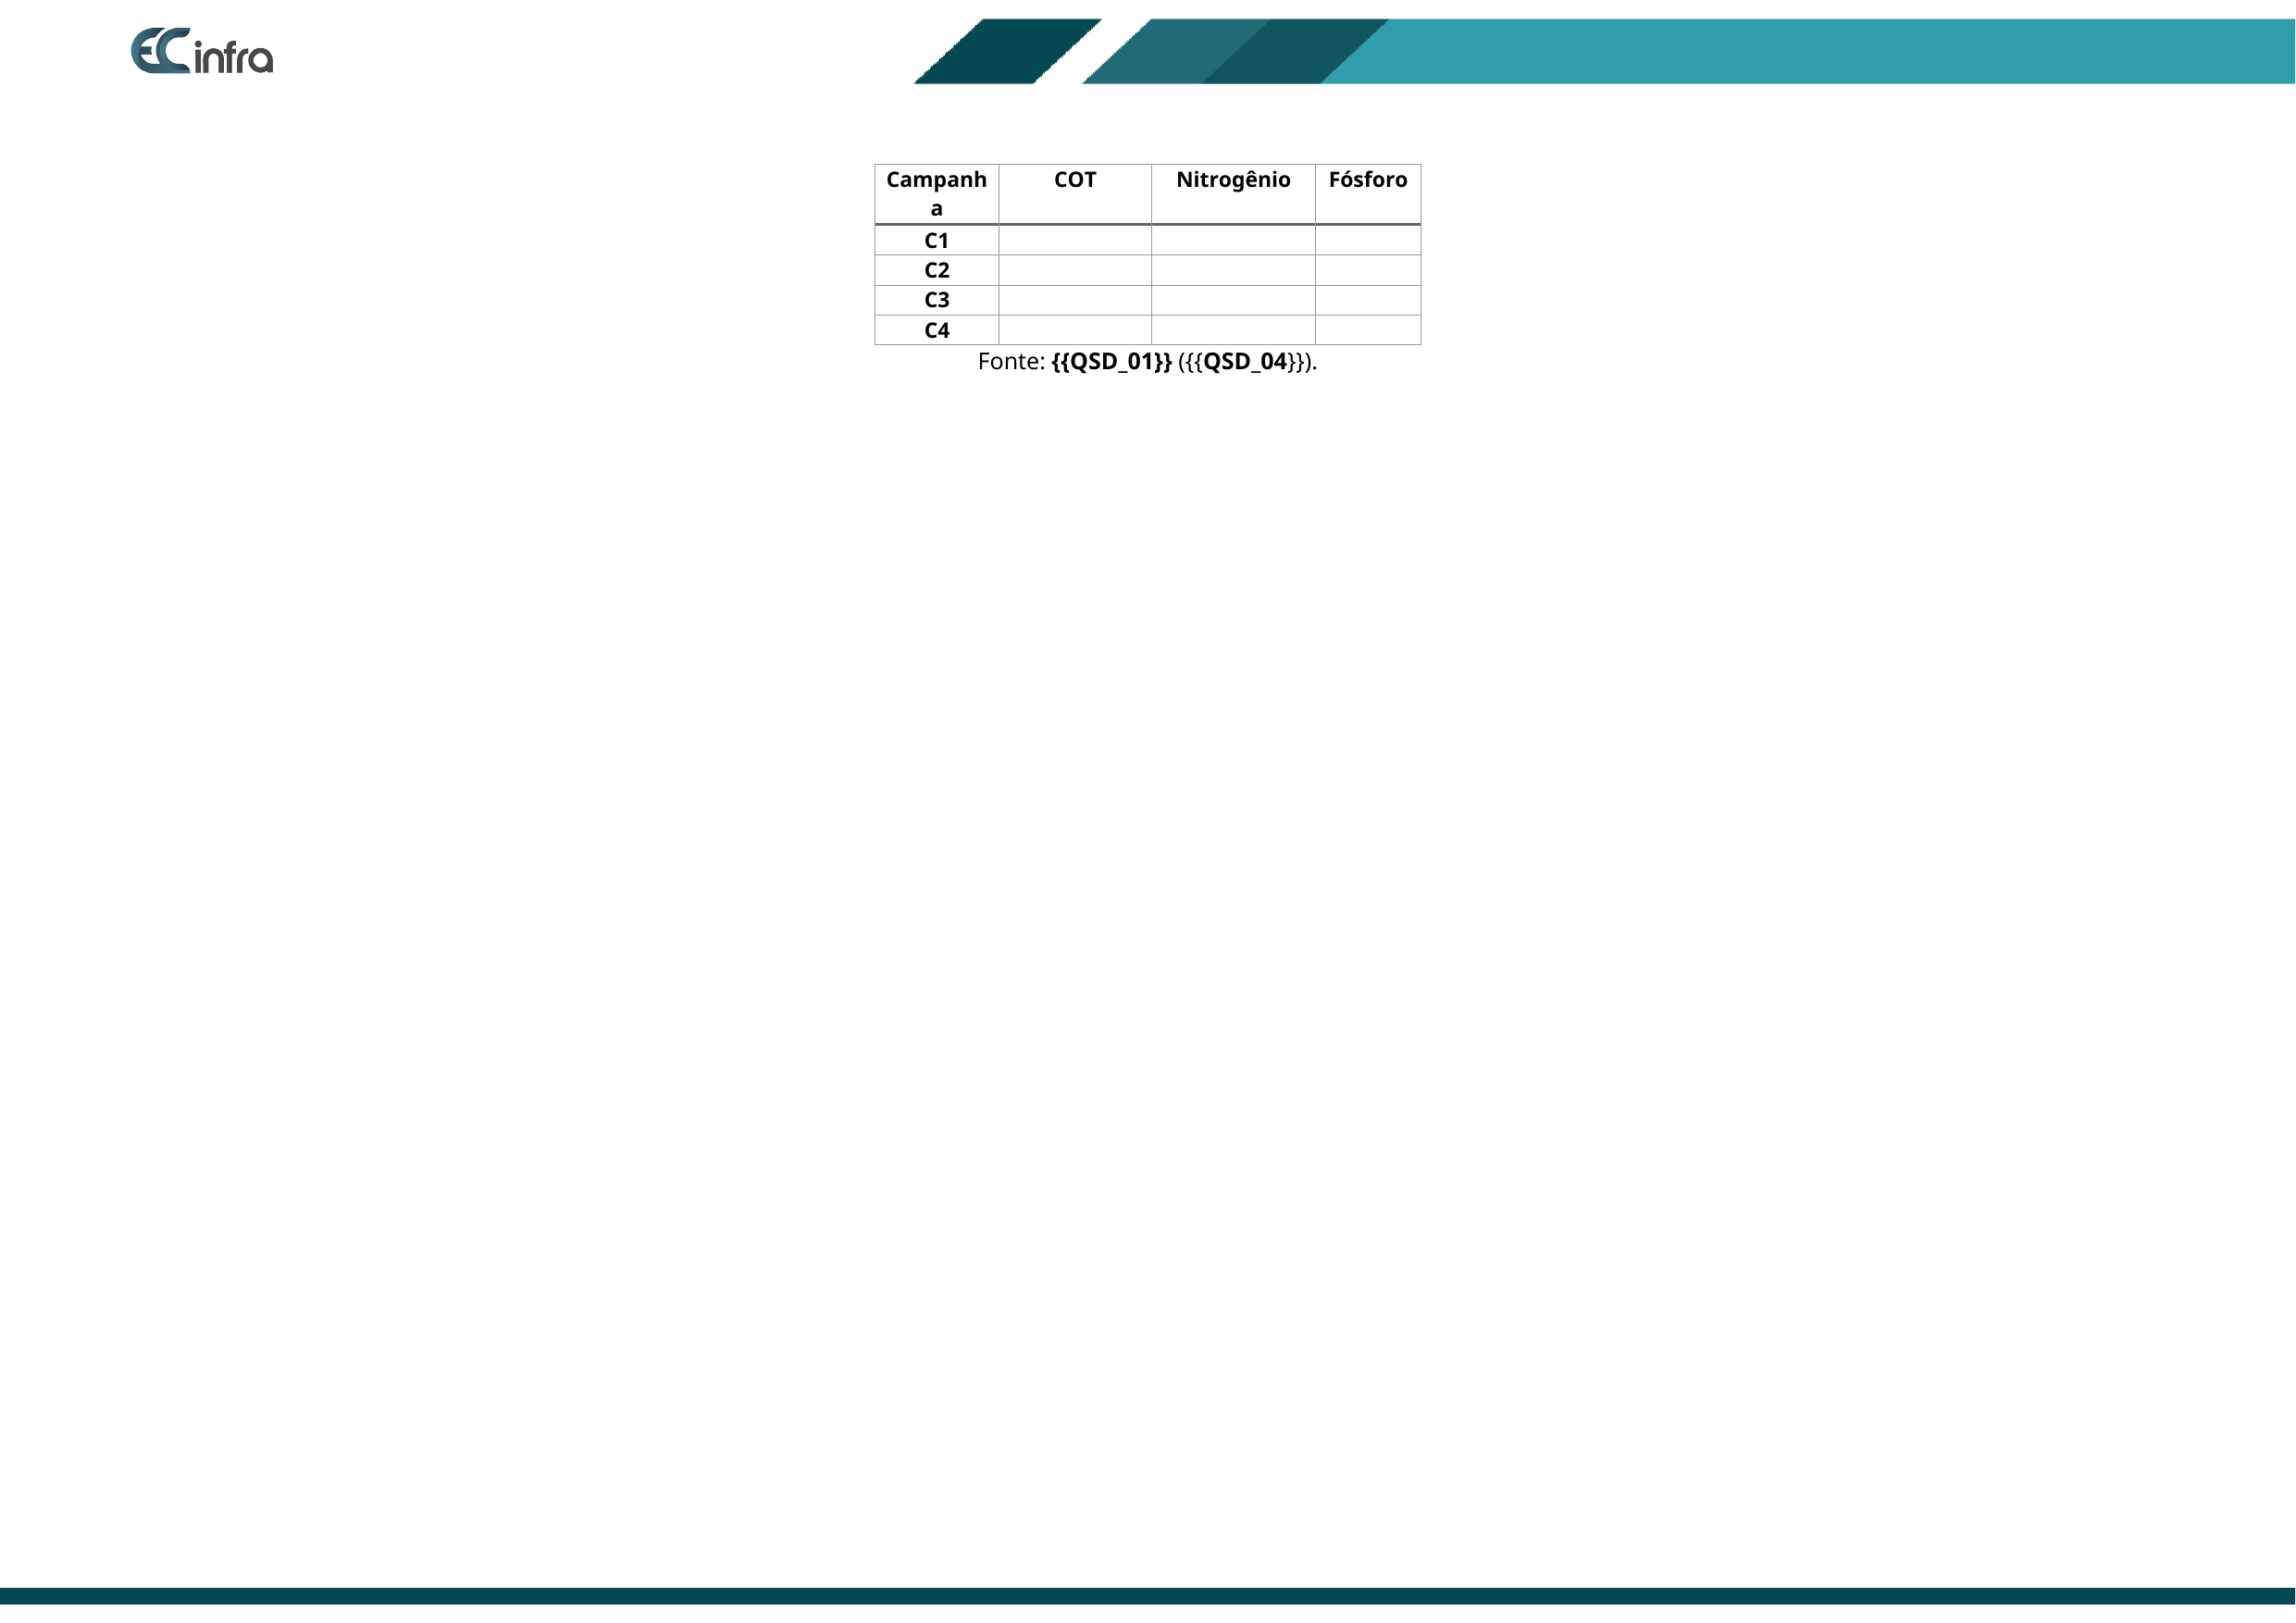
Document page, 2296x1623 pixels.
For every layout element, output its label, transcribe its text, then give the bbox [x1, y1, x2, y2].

table_cell [1316, 226, 1421, 254]
text Fonte: {{QSD_01}} ({{QSD_04}}). [137, 345, 2159, 377]
table_cell [999, 316, 1151, 344]
table_cell [1152, 255, 1315, 284]
table_cell [1152, 286, 1315, 315]
table_header COT [999, 165, 1151, 223]
table_cell C4 [875, 316, 999, 344]
table_cell C3 [875, 286, 999, 315]
table_cell C1 [875, 226, 999, 254]
table_header Fósforo [1316, 165, 1421, 223]
picture [0, 0, 2296, 1619]
table_cell [999, 255, 1151, 284]
table_cell [999, 286, 1151, 315]
table_cell [1316, 286, 1421, 315]
table_header Campanha [875, 165, 999, 223]
table_cell [1152, 316, 1315, 344]
table_header Nitrogênio [1152, 165, 1315, 223]
table_cell [999, 226, 1151, 254]
table_cell [1316, 316, 1421, 344]
table_cell C2 [875, 255, 999, 284]
table_cell [1316, 255, 1421, 284]
table_cell [1152, 226, 1315, 254]
